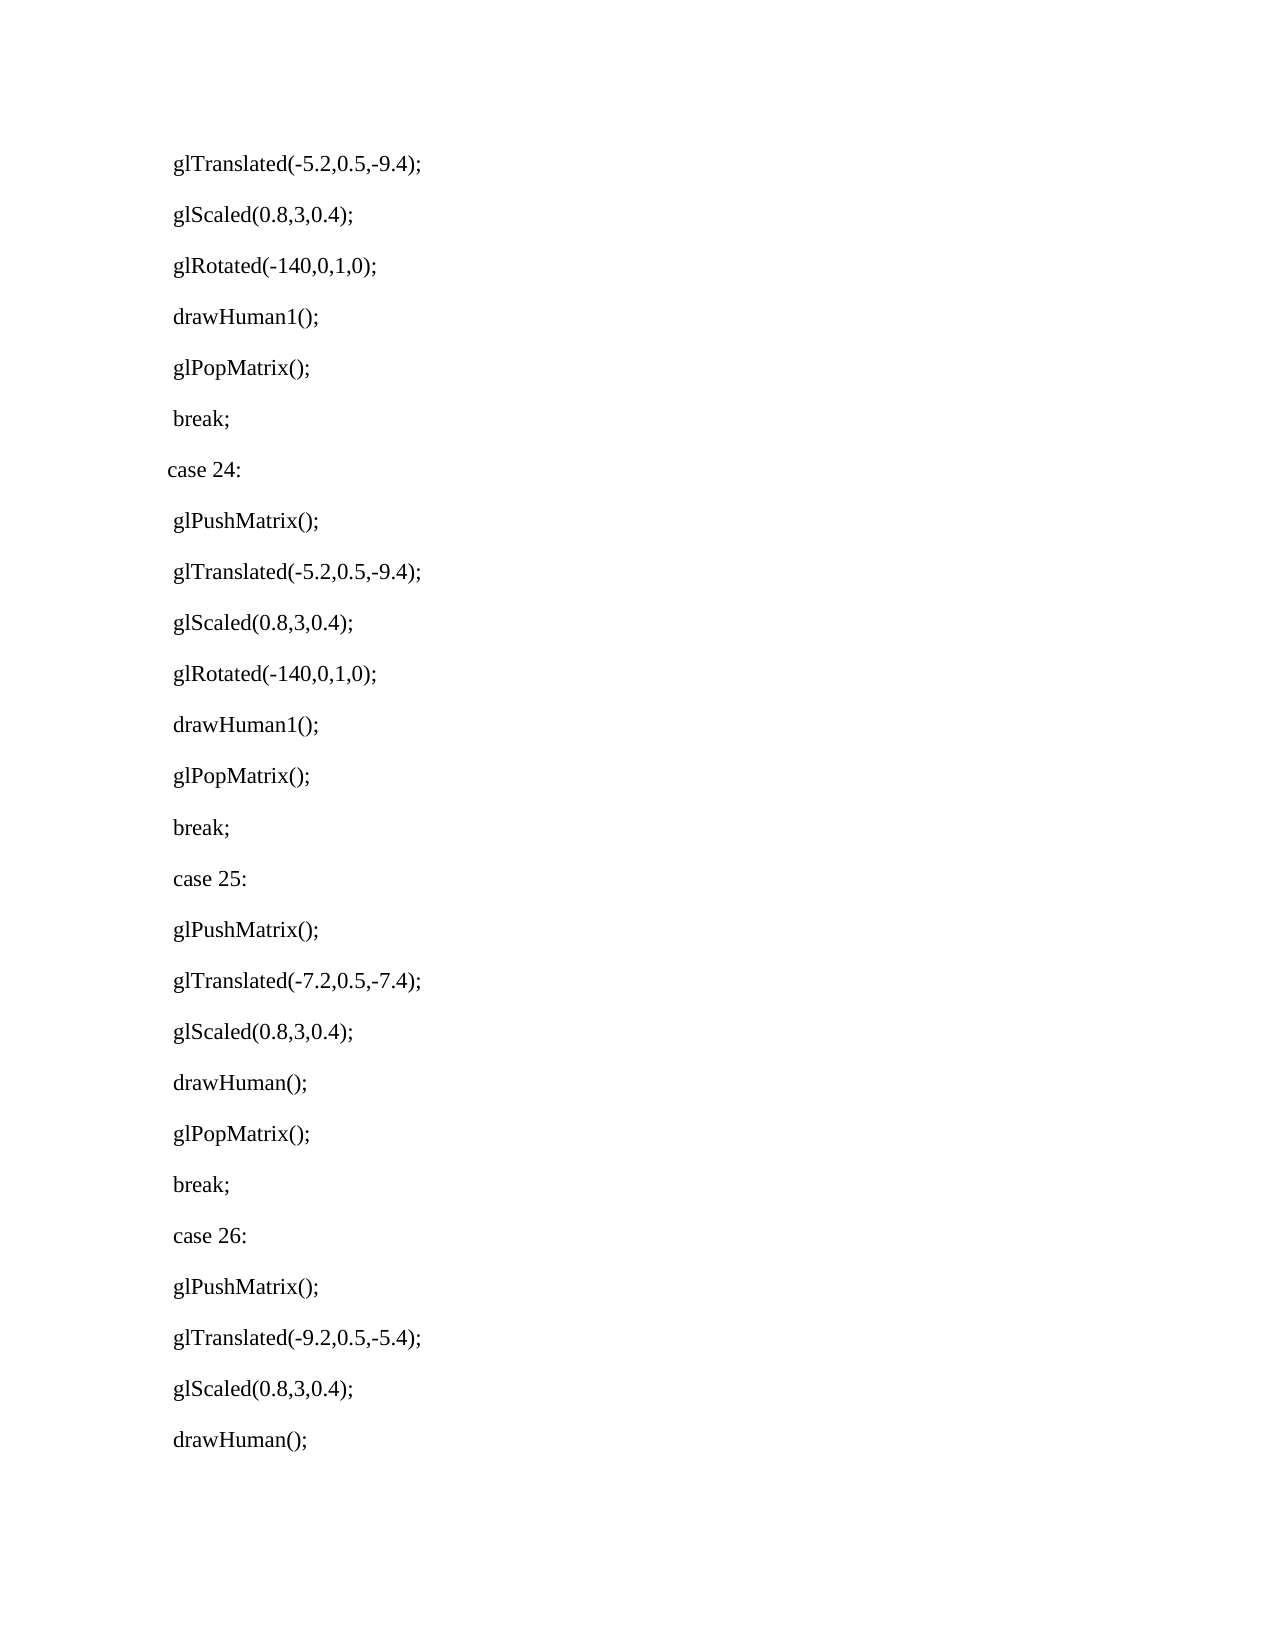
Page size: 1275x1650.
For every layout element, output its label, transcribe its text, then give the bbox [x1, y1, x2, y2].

text glScaled(0.8,3,0.4); [150, 201, 1125, 227]
text glTranslated(-5.2,0.5,-9.4); [150, 150, 1125, 176]
text case 24: [150, 456, 1125, 483]
text glPopMatrix(); [150, 354, 1125, 381]
text break; [150, 405, 1125, 432]
text drawHuman(); [150, 1069, 1125, 1095]
text glScaled(0.8,3,0.4); [150, 609, 1125, 636]
text glTranslated(-7.2,0.5,-7.4); [150, 967, 1125, 993]
text break; [150, 1171, 1125, 1197]
text glPushMatrix(); [150, 916, 1125, 942]
text glTranslated(-9.2,0.5,-5.4); [150, 1324, 1125, 1350]
text drawHuman(); [150, 1426, 1125, 1452]
text glPushMatrix(); [150, 507, 1125, 534]
text glScaled(0.8,3,0.4); [150, 1018, 1125, 1044]
text drawHuman1(); [150, 303, 1125, 329]
text case 25: [150, 864, 1125, 891]
text glPopMatrix(); [150, 1120, 1125, 1146]
text glRotated(-140,0,1,0); [150, 660, 1125, 687]
text break; [150, 813, 1125, 840]
text glScaled(0.8,3,0.4); [150, 1375, 1125, 1401]
text glPopMatrix(); [150, 762, 1125, 789]
text glTranslated(-5.2,0.5,-9.4); [150, 558, 1125, 585]
text glRotated(-140,0,1,0); [150, 252, 1125, 278]
text case 26: [150, 1222, 1125, 1248]
text drawHuman1(); [150, 711, 1125, 738]
text glPushMatrix(); [150, 1273, 1125, 1299]
